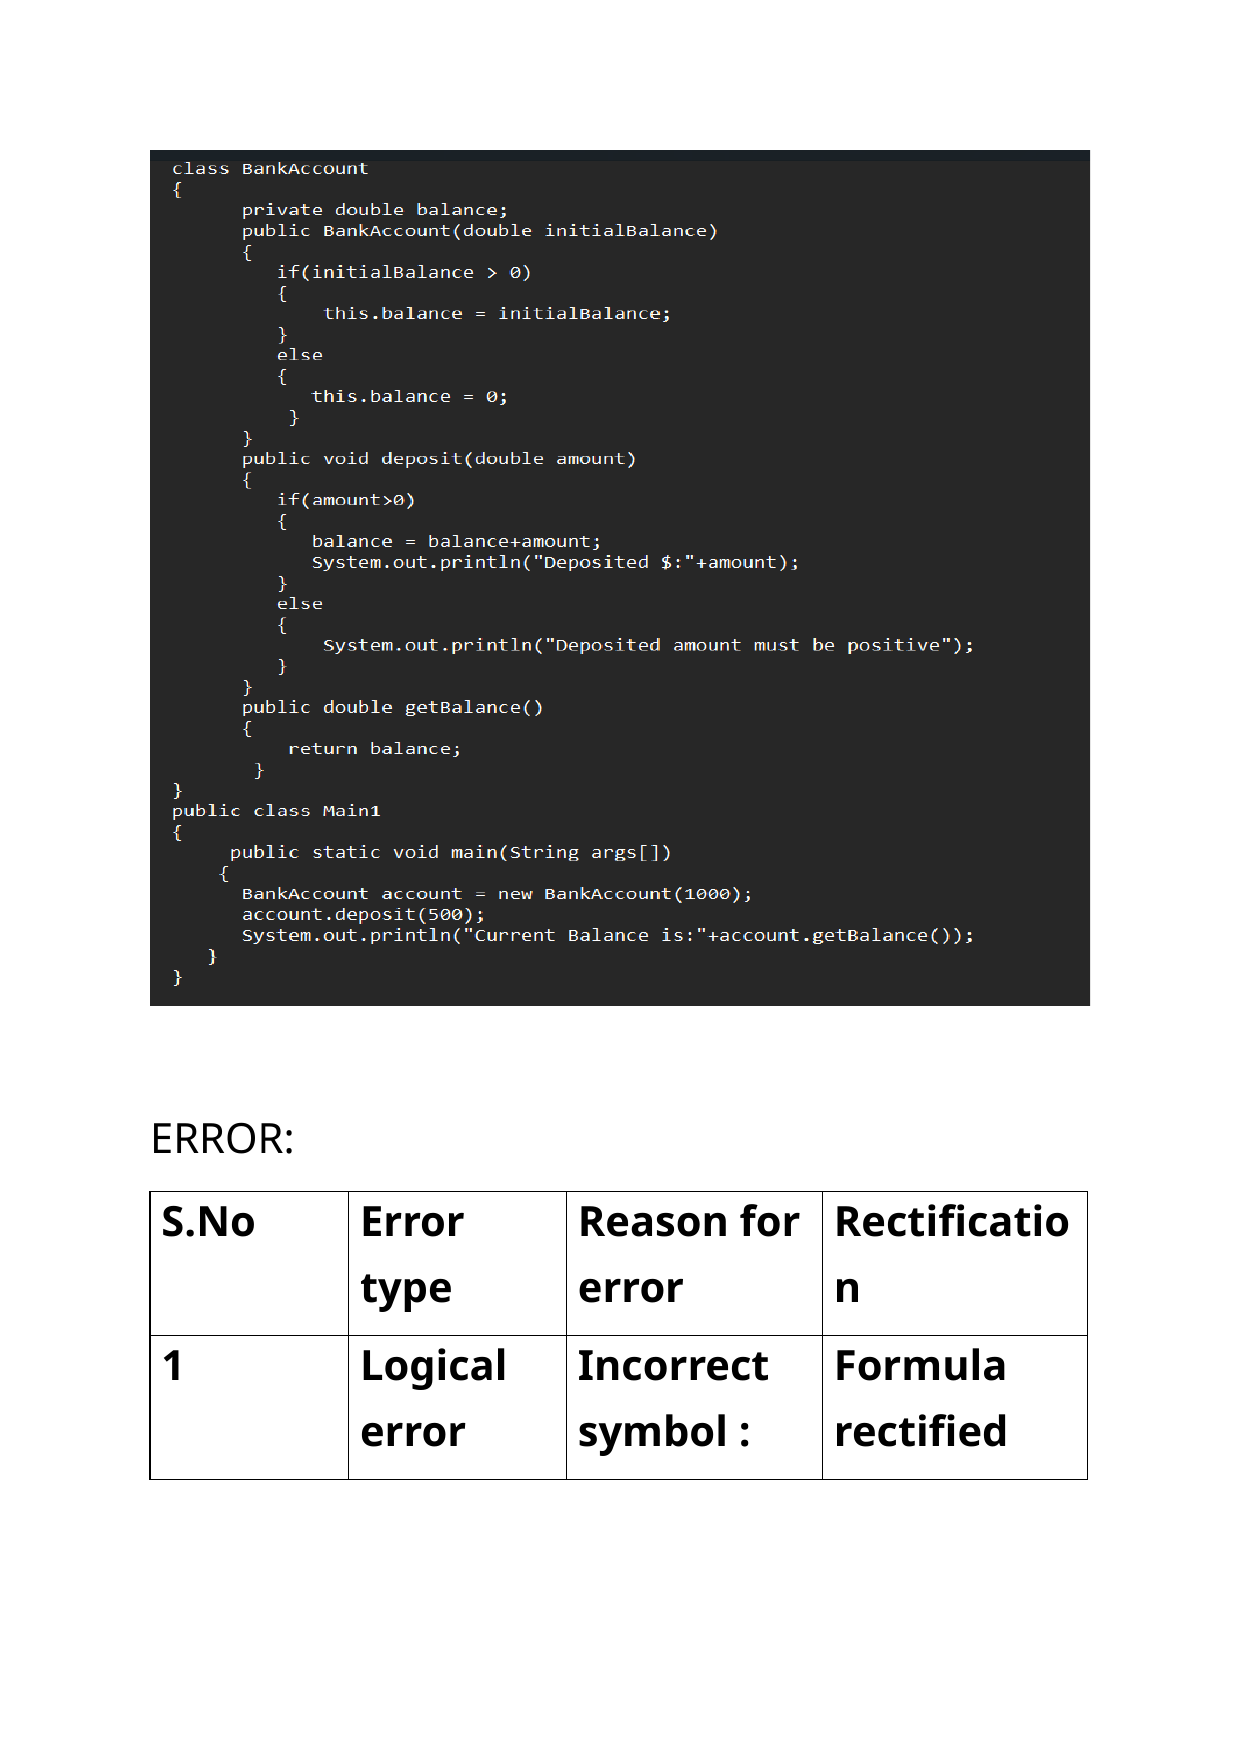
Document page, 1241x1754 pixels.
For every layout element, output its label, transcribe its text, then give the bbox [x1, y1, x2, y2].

table_cell 1 [151, 1336, 348, 1479]
text ERROR: [150, 1109, 1090, 1166]
table_cell Logical error [349, 1336, 566, 1479]
table_header Error type [349, 1192, 566, 1335]
table_header Rectification [823, 1192, 1087, 1335]
picture [150, 150, 1091, 1006]
table_header S.No [151, 1192, 348, 1335]
table_header Reason for error [567, 1192, 822, 1335]
table_cell Incorrect symbol : [567, 1336, 822, 1479]
table_cell Formula rectified [823, 1336, 1087, 1479]
